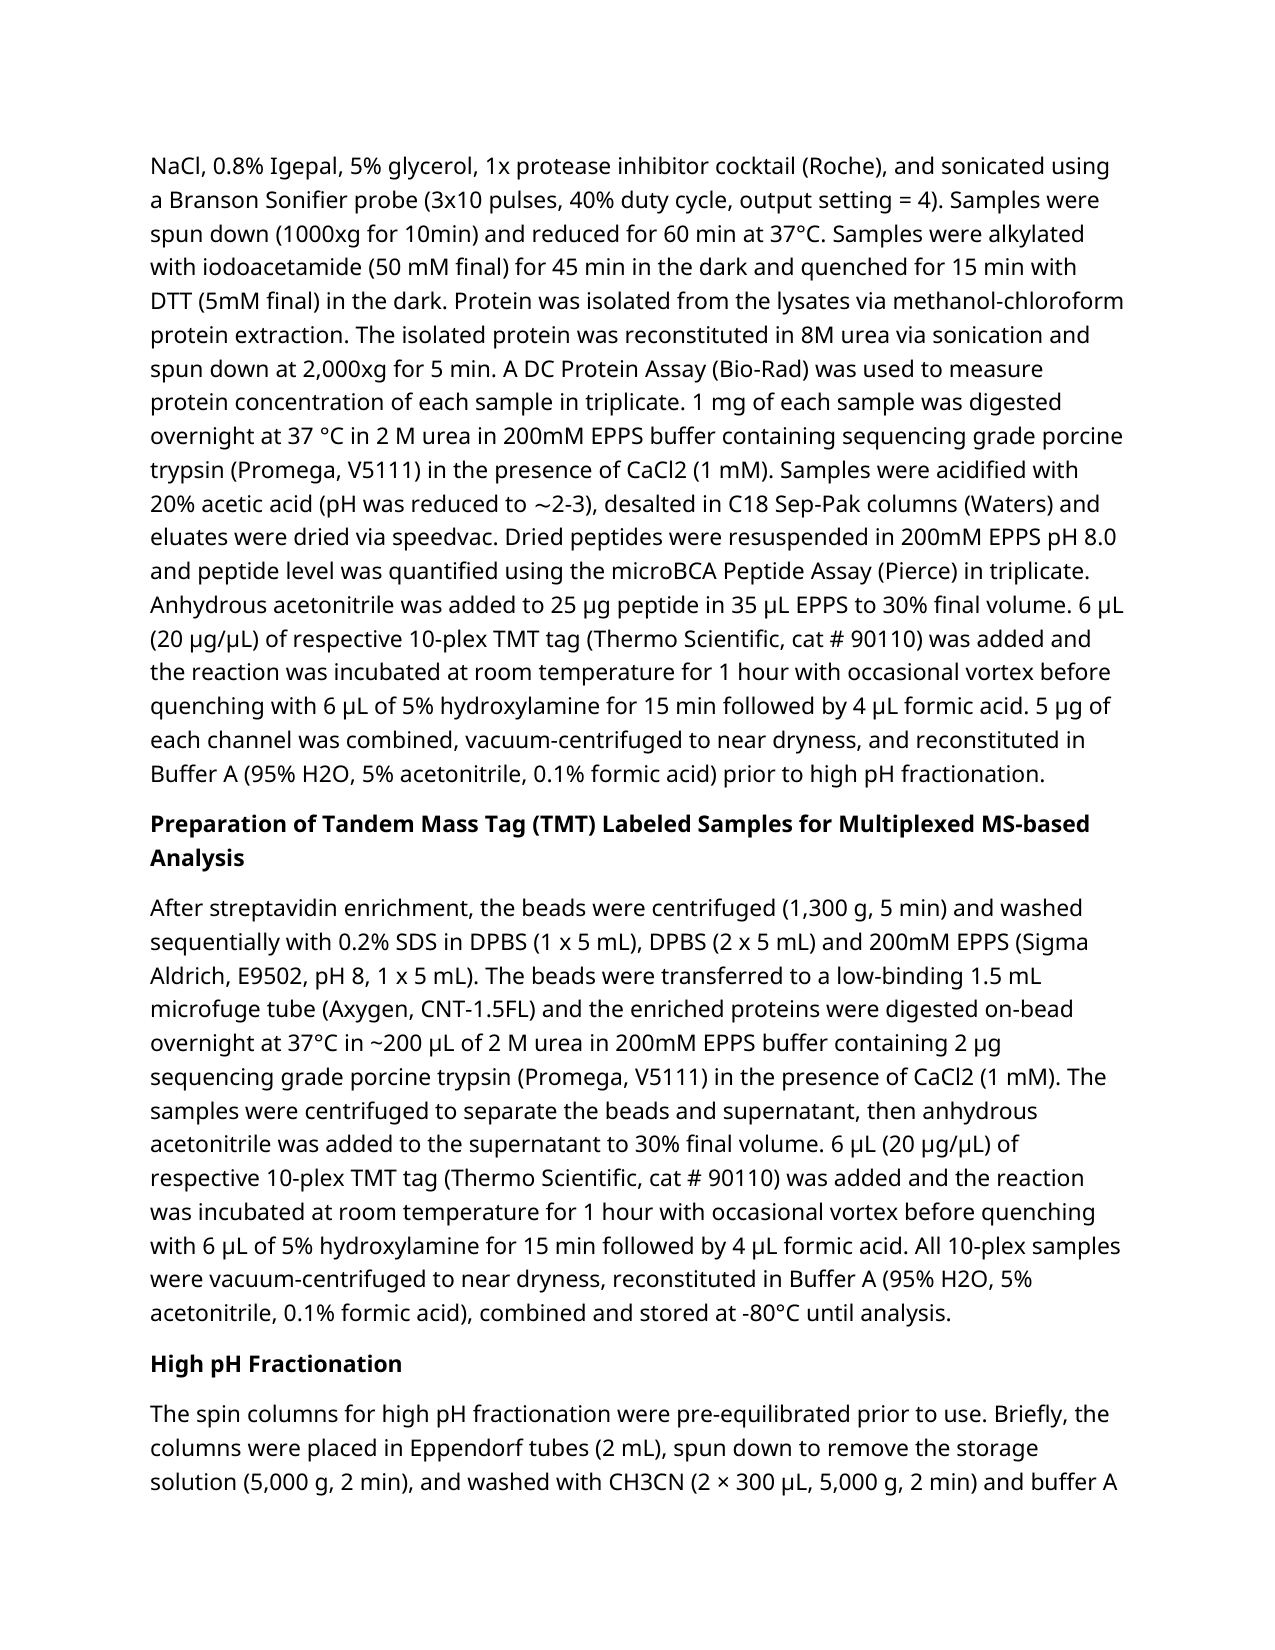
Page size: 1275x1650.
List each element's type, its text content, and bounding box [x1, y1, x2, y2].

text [150, 150, 1125, 789]
text High pH Fractionation [150, 1347, 1125, 1379]
text Preparation of Tandem Mass Tag (TMT) Labeled Samples for Multiplexed MS-based Analysis [150, 808, 1125, 873]
text After streptavidin enrichment, the beads were centrifuged (1,300 g, 5 min) and washed sequentially with 0.2% SDS in DPBS (1 x 5 mL), DPBS (2 x 5 mL) and 200mM EPPS (Sigma Aldrich, E9502, pH 8, 1 x 5 mL). The beads were transferred to a low-binding 1.5 mL microfuge tube (Axygen, CNT-1.5FL) and the enriched proteins were digested on-bead overnight at 37°C in ~200 µL of 2 M urea in 200mM EPPS buffer containing 2 µg sequencing grade porcine trypsin (Promega, V5111) in the presence of CaCl2 (1 mM). The samples were centrifuged to separate the beads and supernatant, then anhydrous acetonitrile was added to the supernatant to 30% final volume. 6 µL (20 µg/µL) of respective 10-plex TMT tag (Thermo Scientific, cat # 90110) was added and the reaction was incubated at room temperature for 1 hour with occasional vortex before quenching with 6 µL of 5% hydroxylamine for 15 min followed by 4 µL formic acid. All 10-plex samples were vacuum-centrifuged to near dryness, reconstituted in Buffer A (95% H2O, 5% acetonitrile, 0.1% formic acid), combined and stored at -80°C until analysis. [150, 892, 1125, 1328]
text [150, 1398, 1125, 1497]
